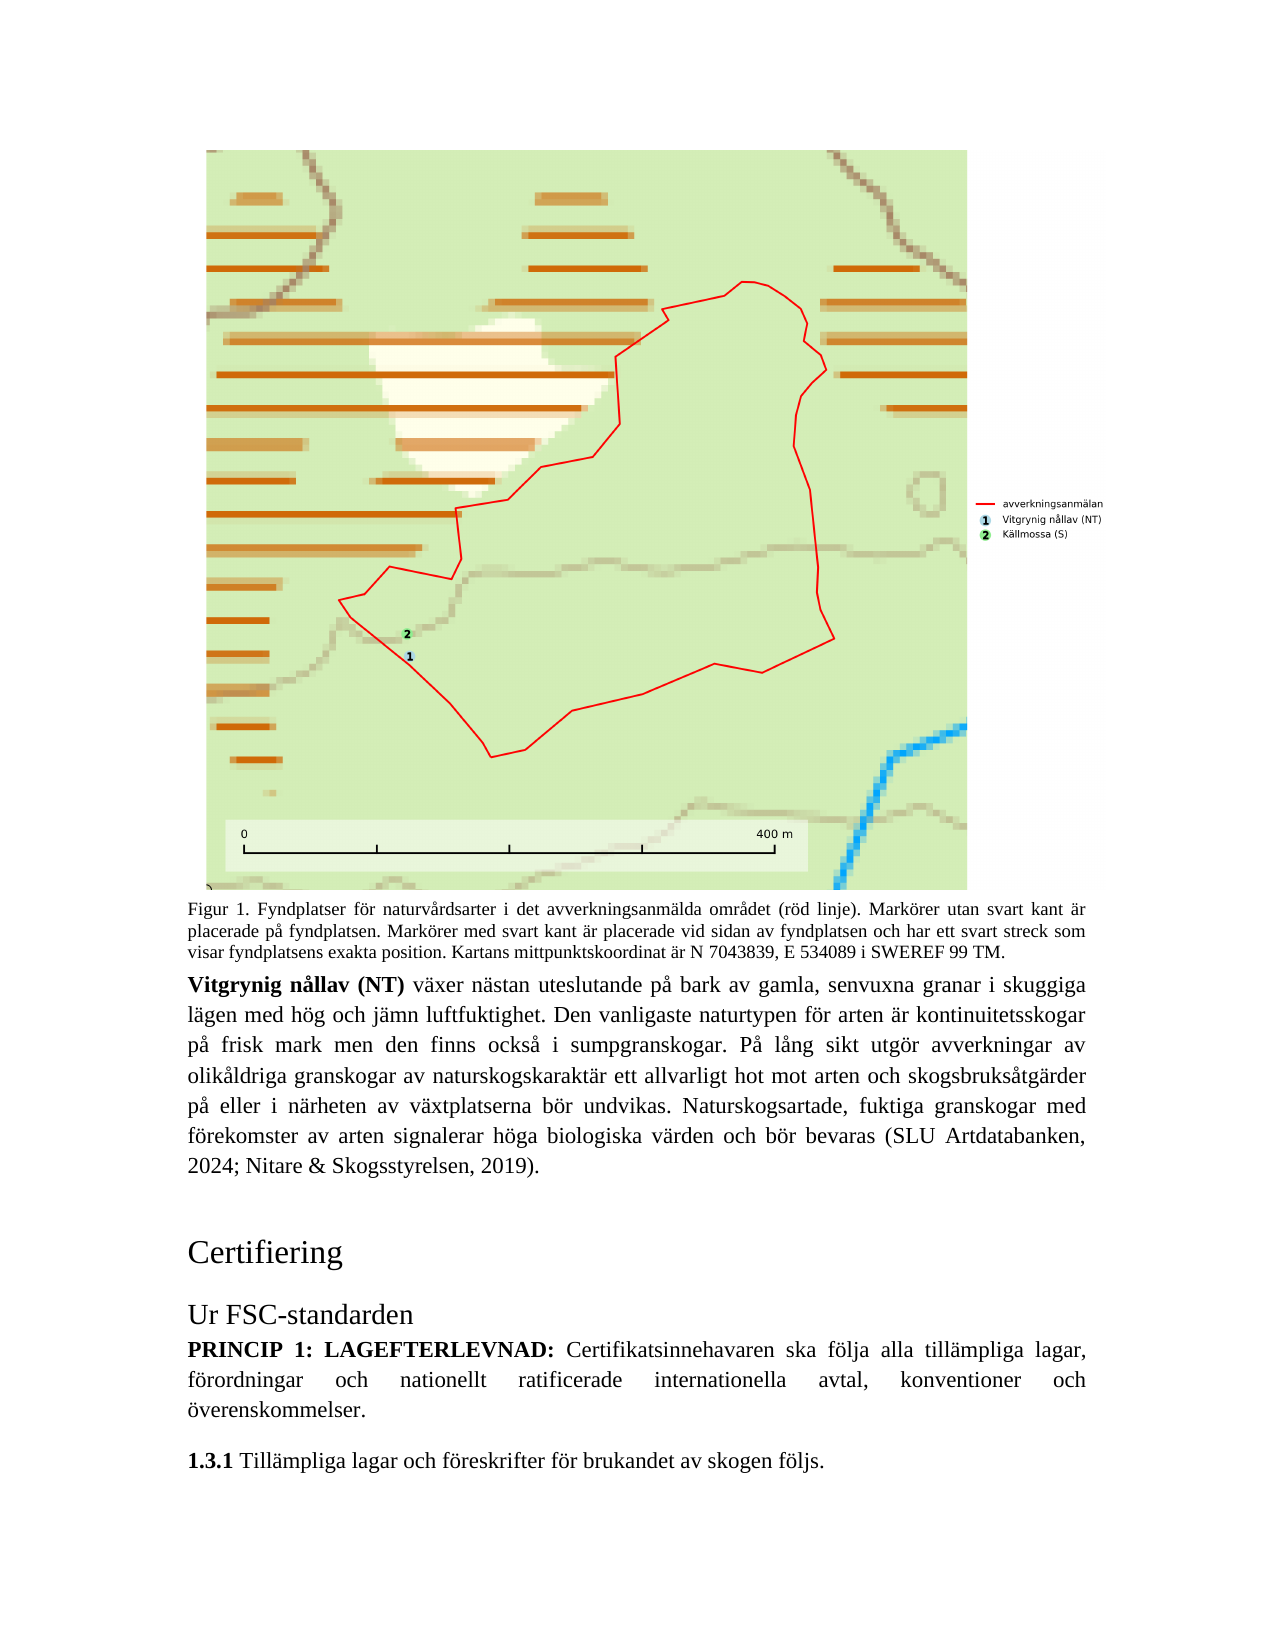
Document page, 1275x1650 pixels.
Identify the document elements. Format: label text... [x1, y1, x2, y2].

text PRINCIP 1: LAGEFTERLEVNAD: Certifikatsinnehavaren ska följa alla tillämpliga lagar, förordningar och nationellt ratificerade internationella avtal, konventioner och överenskommelser. [187, 1336, 1087, 1423]
subtitle Ur FSC-standarden [187, 1297, 1087, 1331]
text Vitgrynig nållav (NT) växer nästan uteslutande på bark av gamla, senvuxna granar i skuggiga lägen med hög och jämn luftfuktighet. Den vanligaste naturtypen för arten är kontinuitetsskogar på frisk mark men den finns också i sumpgranskogar. På lång sikt utgör avverkningar av olikåldriga granskogar av naturskogskaraktär ett allvarligt hot mot arten och skogsbruksåtgärder på eller i närheten av växtplatserna bör undvikas. Naturskogsartade, fuktiga granskogar med förekomster av arten signalerar höga biologiska värden och bör bevaras (SLU Artdatabanken, 2024; Nitare & Skogsstyrelsen, 2019). [187, 971, 1087, 1179]
text 1.3.1 Tillämpliga lagar och föreskrifter för brukandet av skogen följs. [187, 1447, 1087, 1474]
picture [206, 150, 1107, 890]
subtitle Certifiering [187, 1232, 1087, 1271]
text Figur 1. Fyndplatser för naturvårdsarter i det avverkningsanmälda området (röd linje). Markörer utan svart kant är placerade på fyndplatsen. Markörer med svart kant är placerade vid sidan av fyndplatsen och har ett svart streck som visar fyndplatsens exakta position. Kartans mittpunktskoordinat är N 7043839, E 534089 i SWEREF 99 TM. [187, 898, 1087, 963]
